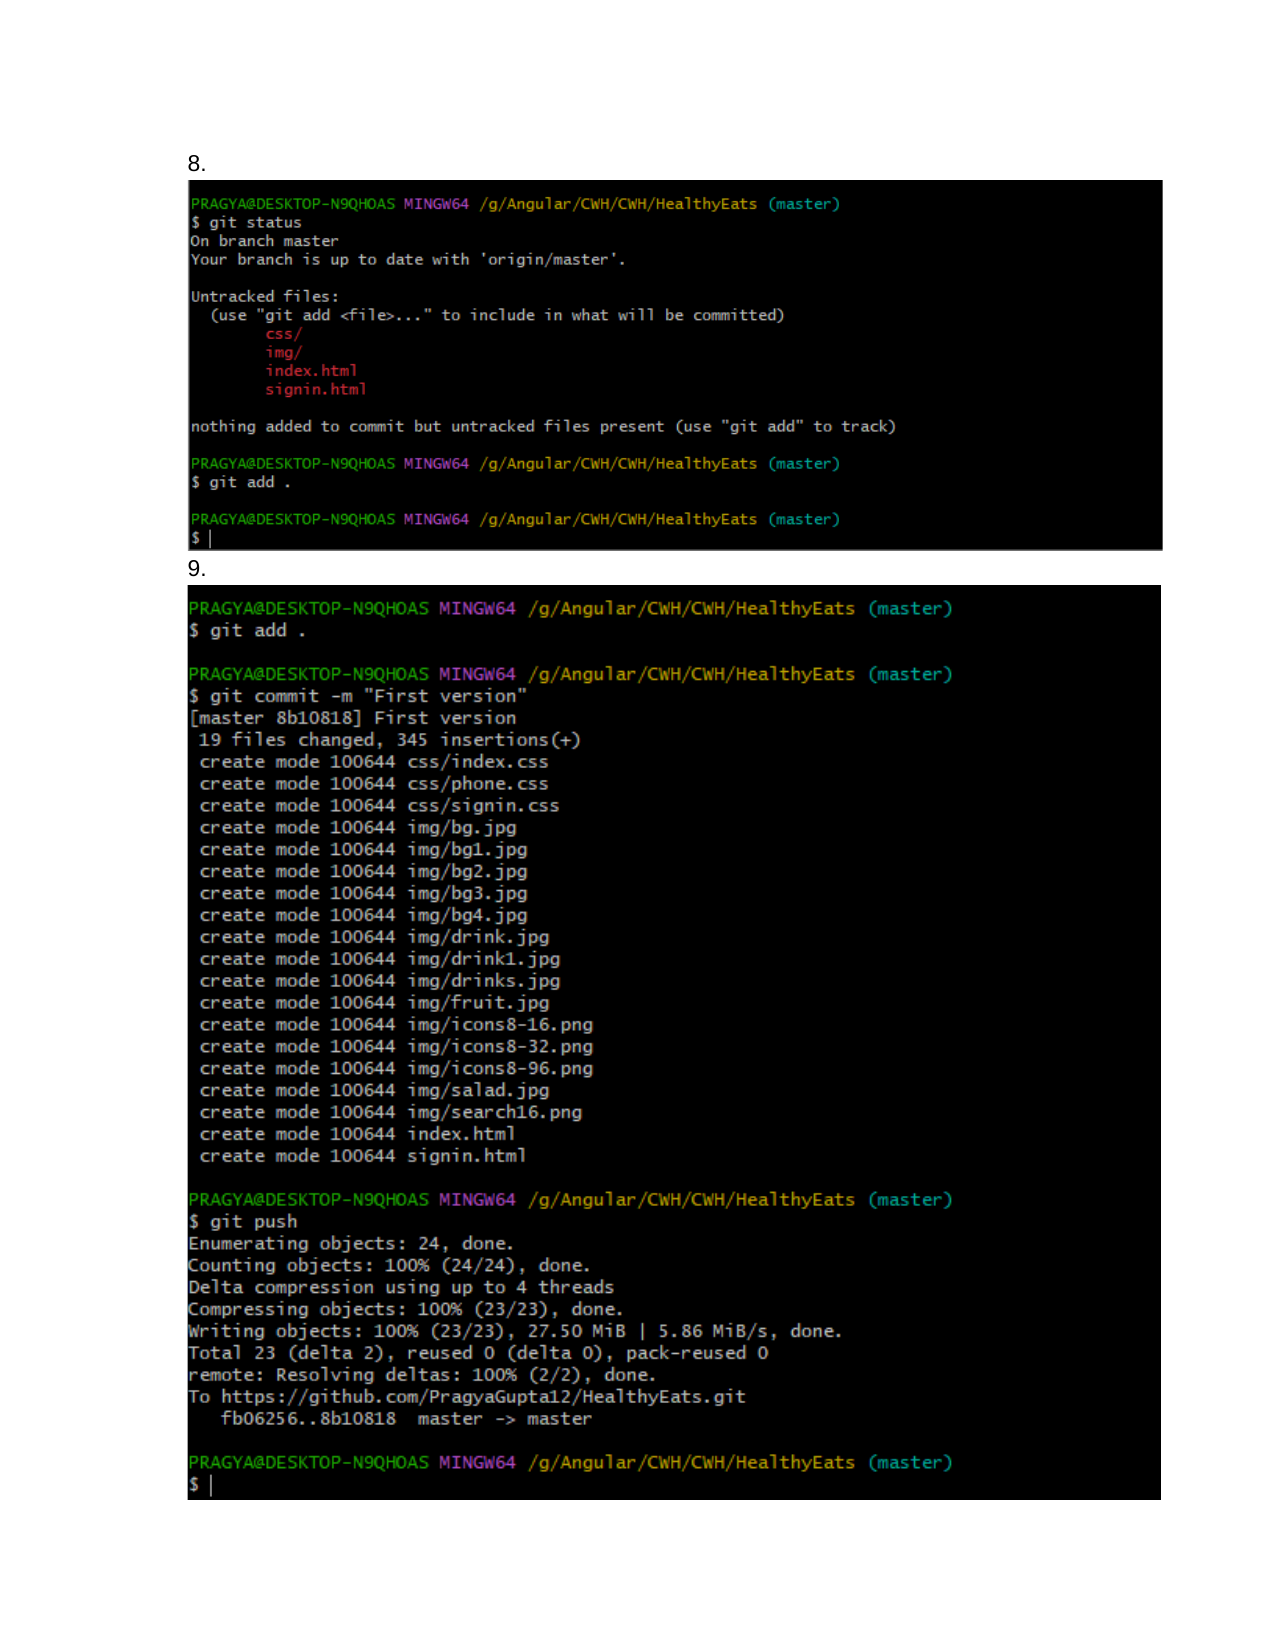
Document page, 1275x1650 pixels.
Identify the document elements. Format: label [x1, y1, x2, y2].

picture [187, 180, 1163, 551]
picture [187, 585, 1161, 1500]
